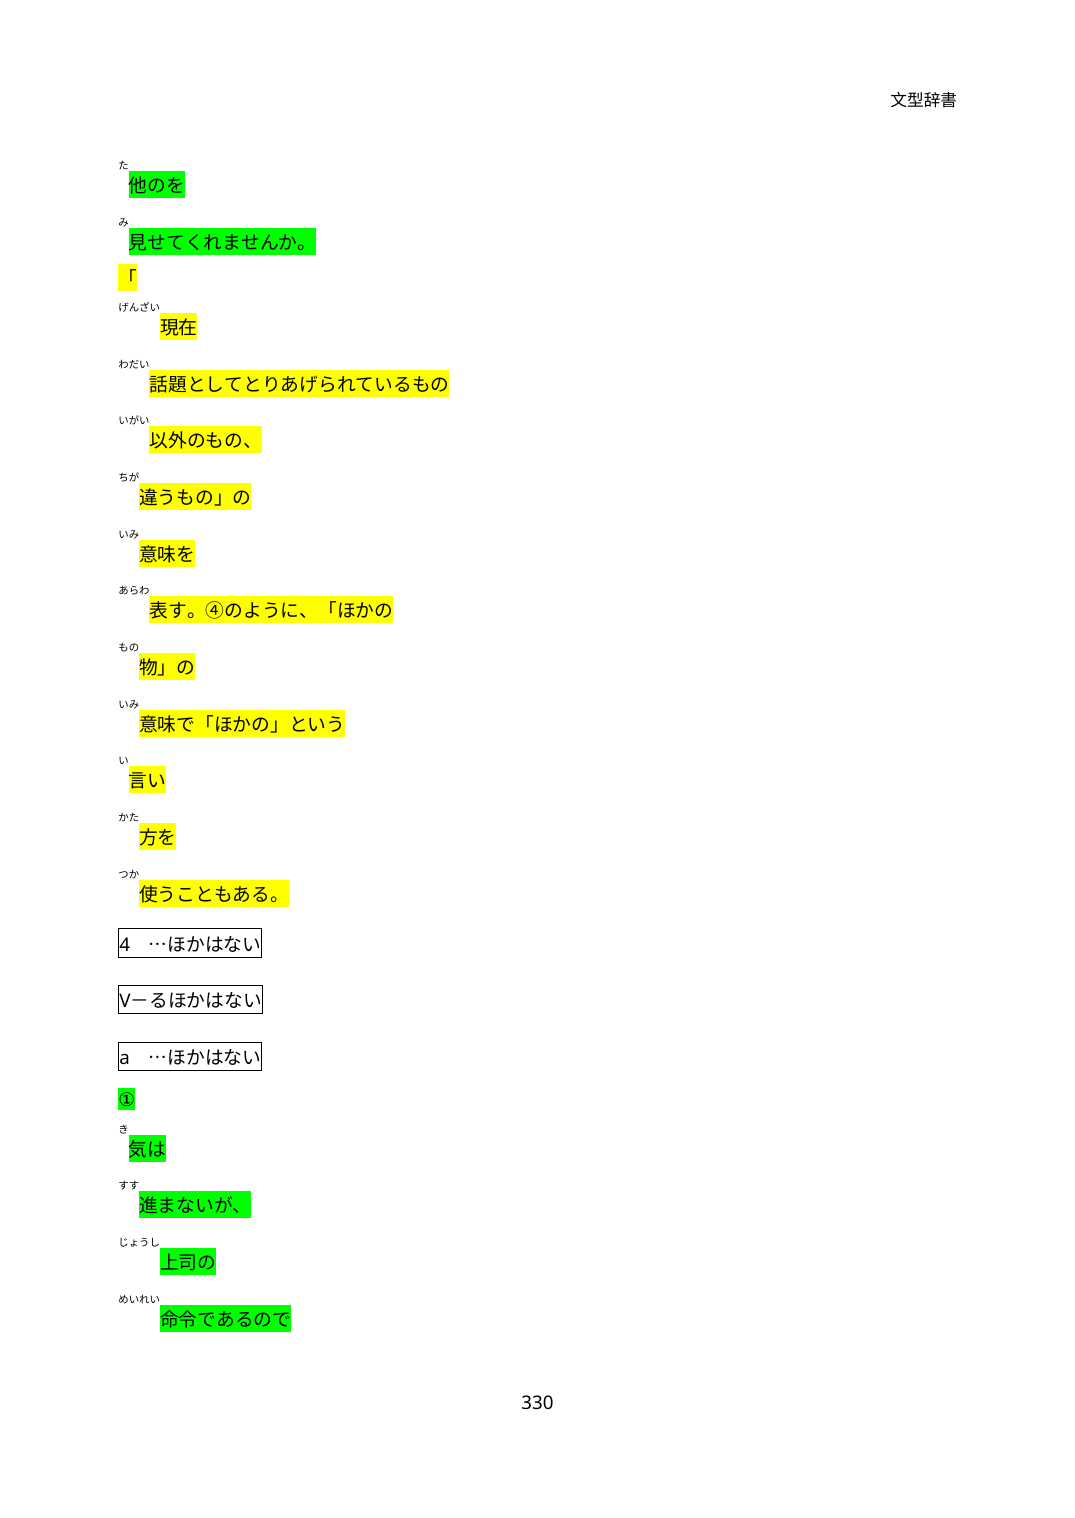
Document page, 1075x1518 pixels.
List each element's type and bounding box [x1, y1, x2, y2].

text [118, 150, 957, 1340]
